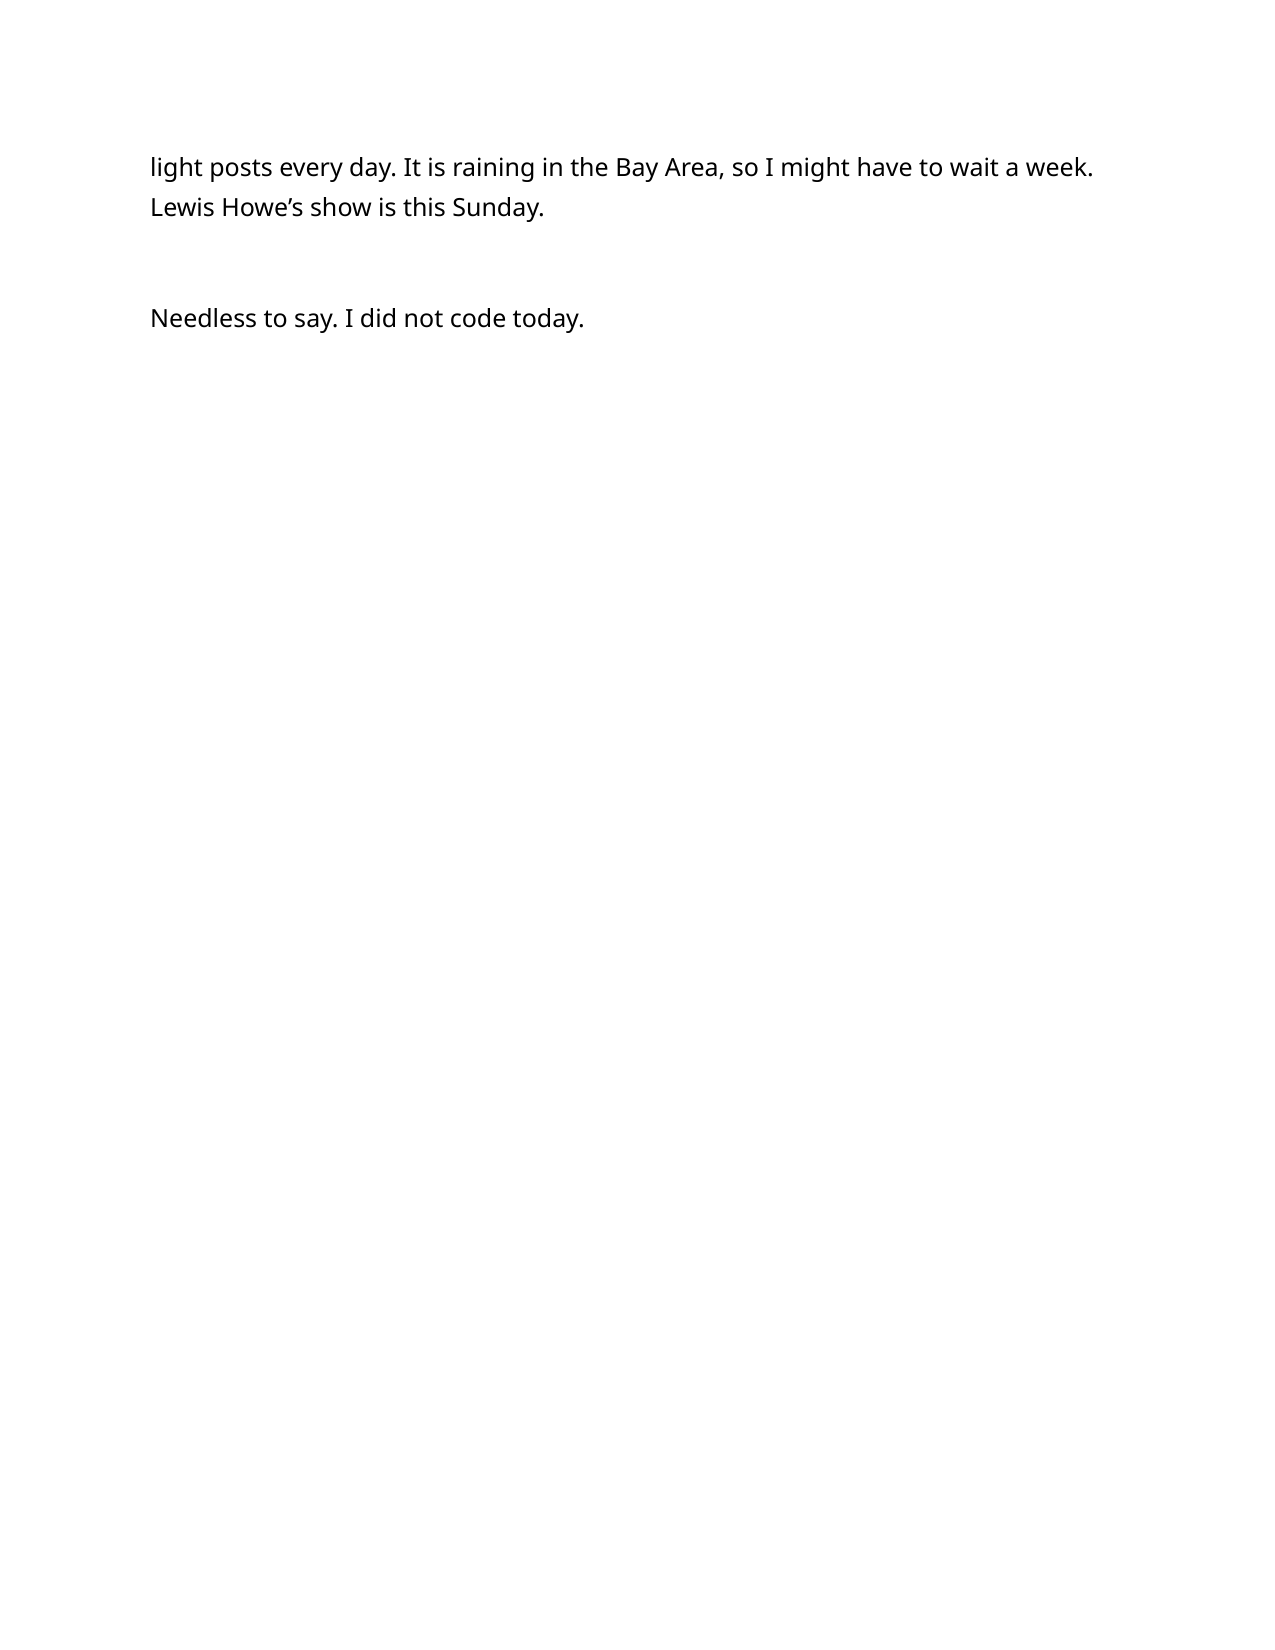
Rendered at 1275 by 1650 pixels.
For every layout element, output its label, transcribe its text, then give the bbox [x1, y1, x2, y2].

text Needless to say. I did not code today. [150, 301, 1125, 335]
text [150, 150, 1125, 223]
